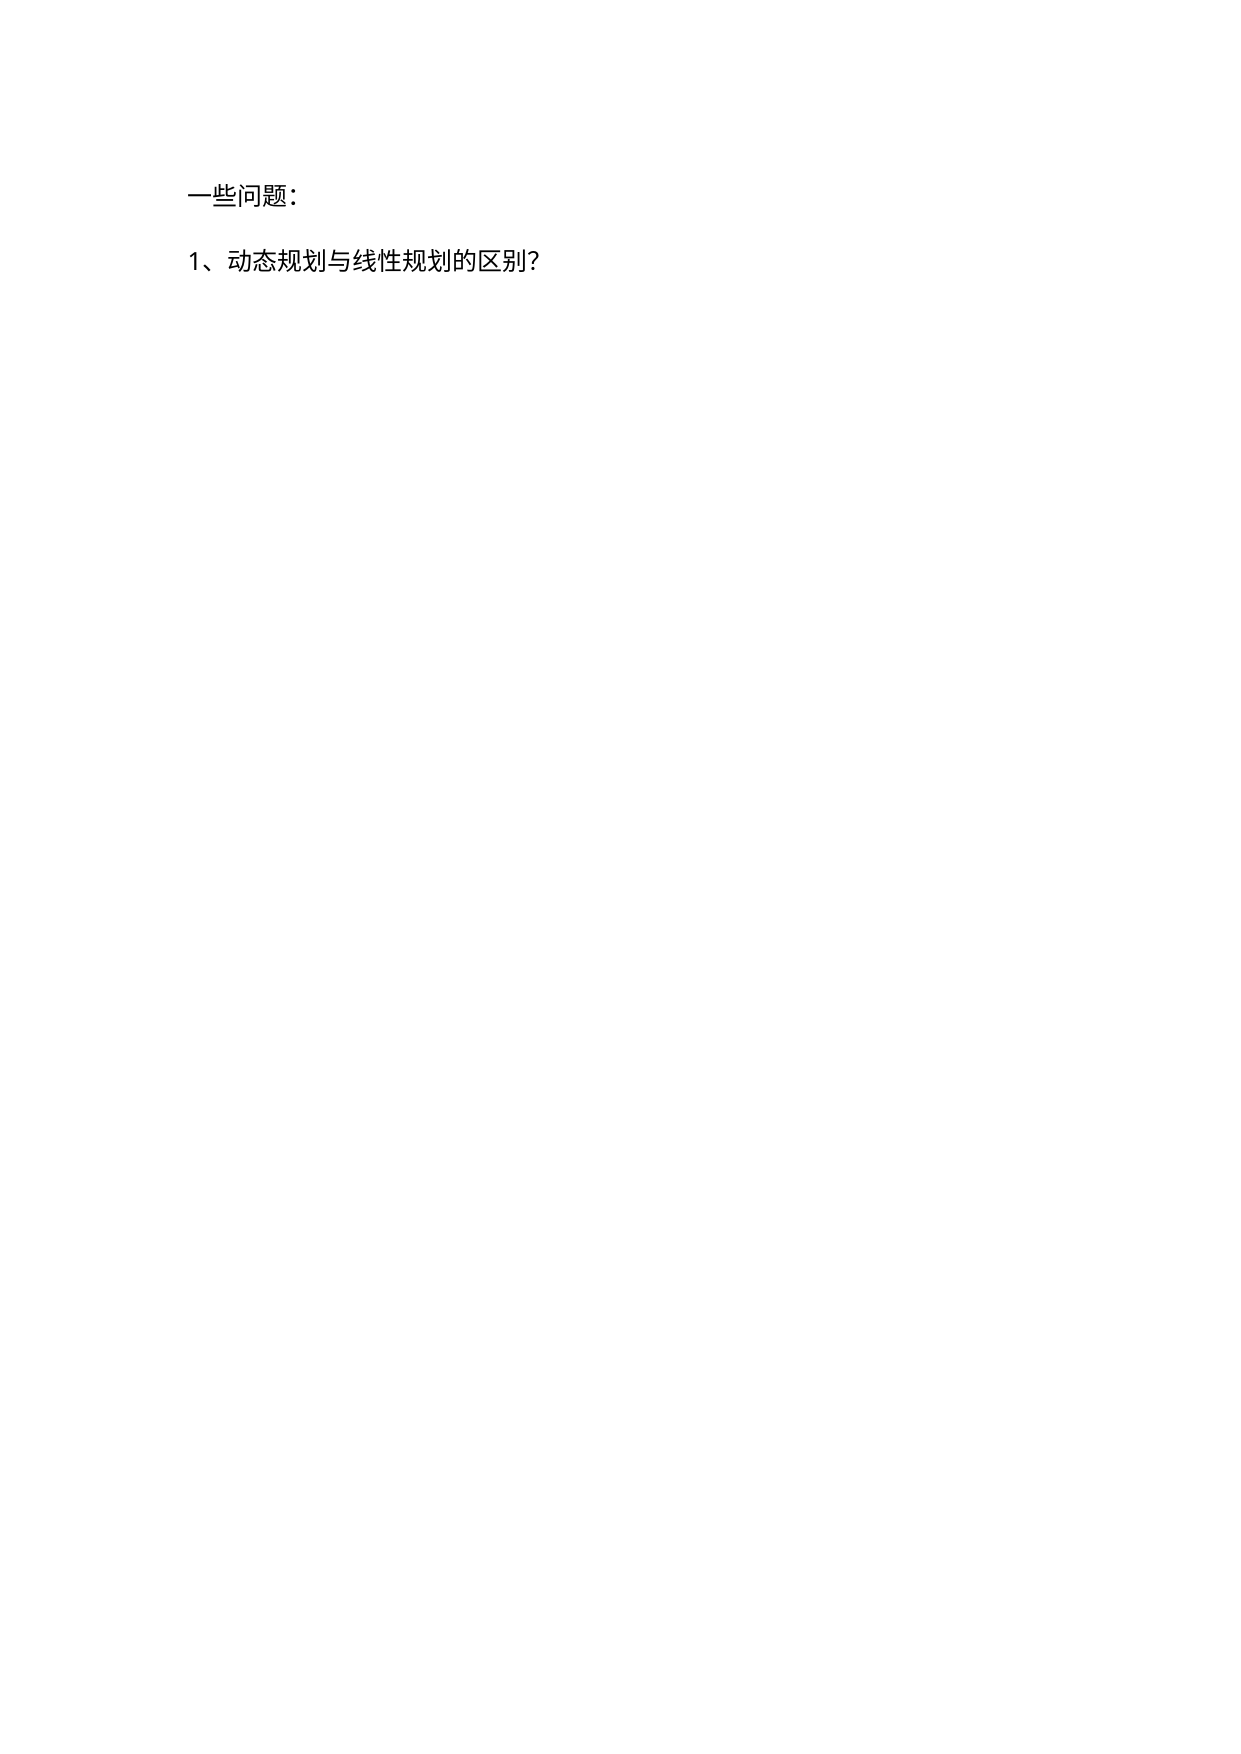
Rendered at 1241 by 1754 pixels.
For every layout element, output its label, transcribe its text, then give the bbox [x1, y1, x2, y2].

list 动态规划与线性规划的区别？ [187, 227, 1053, 292]
text 一些问题： [187, 162, 1053, 227]
